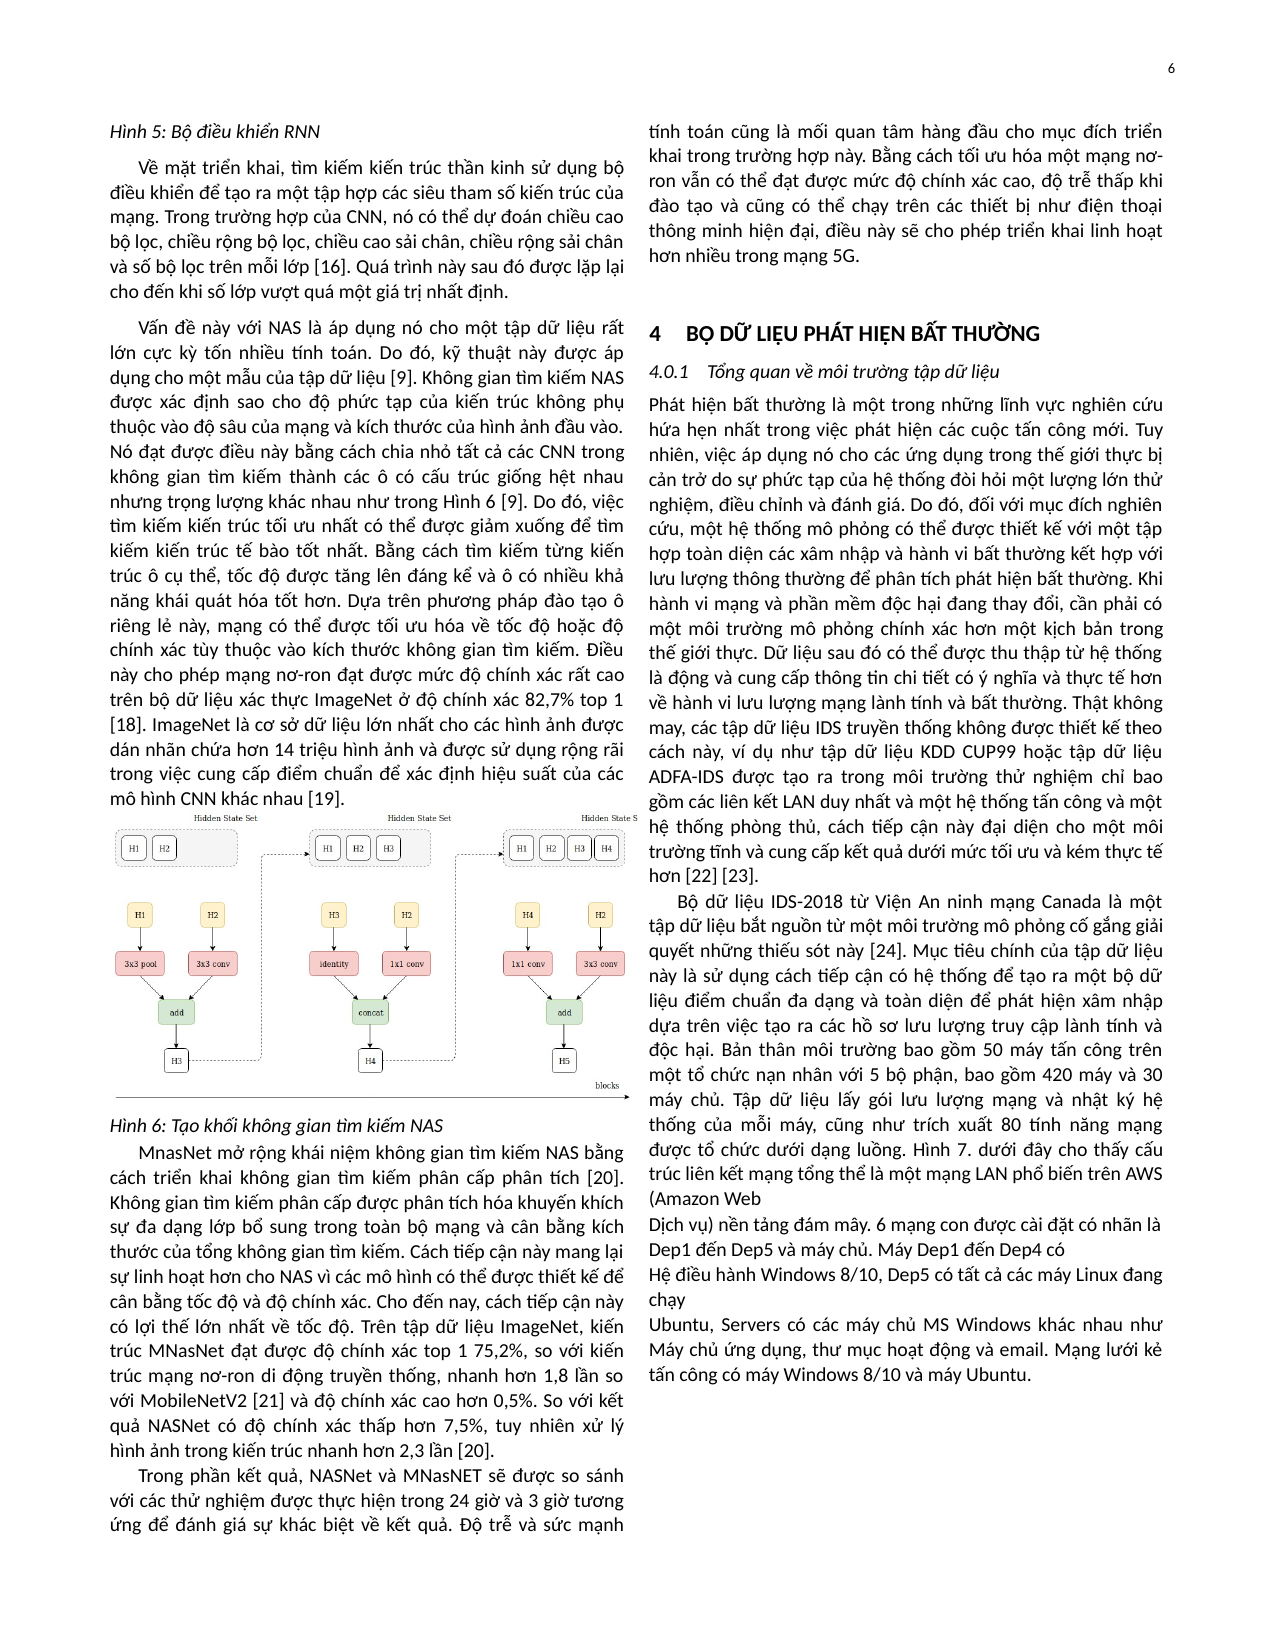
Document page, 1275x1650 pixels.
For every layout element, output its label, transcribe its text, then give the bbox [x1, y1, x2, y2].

subtitle 4.0.1 Tổng quan về môi trường tập dữ liệu [648, 360, 1164, 384]
text Trong phần kết quả, NASNet và MNasNET sẽ được so sánh với các thử nghiệm được thực hiện trong 24 giờ và 3 giờ tương ứng để đánh giá sự khác biệt về kết quả. Độ trễ và sức mạnh tính toán cũng là mối quan tâm hàng đầu cho mục đích triển khai trong trường hợp này. Bằng cách tối ưu hóa một mạng nơ-ron vẫn có thể đạt được mức độ chính xác cao, độ trễ thấp khi đào tạo và cũng có thể chạy trên các thiết bị như điện thoại thông minh hiện đại, điều này sẽ cho phép triển khai linh hoạt hơn nhiều trong mạng 5G. [648, 119, 1164, 267]
text MnasNet mở rộng khái niệm không gian tìm kiếm NAS bằng cách triển khai không gian tìm kiếm phân cấp phân tích [20]. Không gian tìm kiếm phân cấp được phân tích hóa khuyến khích sự đa dạng lớp bổ sung trong toàn bộ mạng và cân bằng kích thước của tổng không gian tìm kiếm. Cách tiếp cận này mang lại sự linh hoạt hơn cho NAS vì các mô hình có thể được thiết kế để cân bằng tốc độ và độ chính xác. Cho đến nay, cách tiếp cận này có lợi thế lớn nhất về tốc độ. Trên tập dữ liệu ImageNet, kiến trúc MNasNet đạt được độ chính xác top 1 75,2%, so với kiến trúc mạng nơ-ron di động truyền thống, nhanh hơn 1,8 lần so với MobileNetV2 [21] và độ chính xác cao hơn 0,5%. So với kết quả NASNet có độ chính xác thấp hơn 7,5%, tuy nhiên xử lý hình ảnh trong kiến trúc nhanh hơn 2,3 lần [20]. [109, 1140, 625, 1462]
subtitle BỘ DỮ LIỆU PHÁT HIỆN BẤT THƯỜNG [649, 319, 1164, 347]
text Bộ dữ liệu IDS-2018 từ Viện An ninh mạng Canada là một tập dữ liệu bắt nguồn từ một môi trường mô phỏng cố gắng giải quyết những thiếu sót này [24]. Mục tiêu chính của tập dữ liệu này là sử dụng cách tiếp cận có hệ thống để tạo ra một bộ dữ liệu điểm chuẩn đa dạng và toàn diện để phát hiện xâm nhập dựa trên việc tạo ra các hồ sơ lưu lượng truy cập lành tính và độc hại. Bản thân môi trường bao gồm 50 máy tấn công trên một tổ chức nạn nhân với 5 bộ phận, bao gồm 420 máy và 30 máy chủ. Tập dữ liệu lấy gói lưu lượng mạng và nhật ký hệ thống của mỗi máy, cũng như trích xuất 80 tính năng mạng được tổ chức dưới dạng luồng. Hình 7. dưới đây cho thấy cấu trúc liên kết mạng tổng thể là một mạng LAN phổ biến trên AWS (Amazon Web [648, 889, 1164, 1211]
text Về mặt triển khai, tìm kiếm kiến trúc thần kinh sử dụng bộ điều khiển để tạo ra một tập hợp các siêu tham số kiến trúc của mạng. Trong trường hợp của CNN, nó có thể dự đoán chiều cao bộ lọc, chiều rộng bộ lọc, chiều cao sải chân, chiều rộng sải chân và số bộ lọc trên mỗi lớp [16]. Quá trình này sau đó được lặp lại cho đến khi số lớp vượt quá một giá trị nhất định. [109, 155, 625, 303]
picture [111, 811, 638, 1102]
text Dịch vụ) nền tảng đám mây. 6 mạng con được cài đặt có nhãn là [648, 1212, 1164, 1236]
text Phát hiện bất thường là một trong những lĩnh vực nghiên cứu hứa hẹn nhất trong việc phát hiện các cuộc tấn công mới. Tuy nhiên, việc áp dụng nó cho các ứng dụng trong thế giới thực bị cản trở do sự phức tạp của hệ thống đòi hỏi một lượng lớn thử nghiệm, điều chỉnh và đánh giá. Do đó, đối với mục đích nghiên cứu, một hệ thống mô phỏng có thể được thiết kế với một tập hợp toàn diện các xâm nhập và hành vi bất thường kết hợp với lưu lượng thông thường để phân tích phát hiện bất thường. Khi hành vi mạng và phần mềm độc hại đang thay đổi, cần phải có một môi trường mô phỏng chính xác hơn một kịch bản trong thế giới thực. Dữ liệu sau đó có thể được thu thập từ hệ thống là động và cung cấp thông tin chi tiết có ý nghĩa và thực tế hơn về hành vi lưu lượng mạng lành tính và bất thường. Thật không may, các tập dữ liệu IDS truyền thống không được thiết kế theo cách này, ví dụ như tập dữ liệu KDD CUP99 hoặc tập dữ liệu ADFA-IDS được tạo ra trong môi trường thử nghiệm chỉ bao gồm các liên kết LAN duy nhất và một hệ thống tấn công và một hệ thống phòng thủ, cách tiếp cận này đại diện cho một môi trường tĩnh và cung cấp kết quả dưới mức tối ưu và kém thực tế hơn [22] [23]. [648, 392, 1164, 888]
text Vấn đề này với NAS là áp dụng nó cho một tập dữ liệu rất lớn cực kỳ tốn nhiều tính toán. Do đó, kỹ thuật này được áp dụng cho một mẫu của tập dữ liệu [9]. Không gian tìm kiếm NAS được xác định sao cho độ phức tạp của kiến trúc không phụ thuộc vào độ sâu của mạng và kích thước của hình ảnh đầu vào. Nó đạt được điều này bằng cách chia nhỏ tất cả các CNN trong không gian tìm kiếm thành các ô có cấu trúc giống hệt nhau nhưng trọng lượng khác nhau như trong Hình 6 [9]. Do đó, việc tìm kiếm kiến trúc tối ưu nhất có thể được giảm xuống để tìm kiếm kiến trúc tế bào tốt nhất. Bằng cách tìm kiếm từng kiến trúc ô cụ thể, tốc độ được tăng lên đáng kể và ô có nhiều khả năng khái quát hóa tốt hơn. Dựa trên phương pháp đào tạo ô riêng lẻ này, mạng có thể được tối ưu hóa về tốc độ hoặc độ chính xác tùy thuộc vào kích thước không gian tìm kiếm. Điều này cho phép mạng nơ-ron đạt được mức độ chính xác rất cao trên bộ dữ liệu xác thực ImageNet ở độ chính xác 82,7% top 1 [18]. ImageNet là cơ sở dữ liệu lớn nhất cho các hình ảnh được dán nhãn chứa hơn 14 triệu hình ảnh và được sử dụng rộng rãi trong việc cung cấp điểm chuẩn để xác định hiệu suất của các mô hình CNN khác nhau [19]. [109, 315, 625, 811]
text Ubuntu, Servers có các máy chủ MS Windows khác nhau như Máy chủ ứng dụng, thư mục hoạt động và email. Mạng lưới kẻ tấn công có máy Windows 8/10 và máy Ubuntu. [648, 1312, 1164, 1386]
text Dep1 đến Dep5 và máy chủ. Máy Dep1 đến Dep4 có [648, 1237, 1164, 1261]
text Trong phần kết quả, NASNet và MNasNET sẽ được so sánh với các thử nghiệm được thực hiện trong 24 giờ và 3 giờ tương ứng để đánh giá sự khác biệt về kết quả. Độ trễ và sức mạnh tính toán cũng là mối quan tâm hàng đầu cho mục đích triển khai trong trường hợp này. Bằng cách tối ưu hóa một mạng nơ-ron vẫn có thể đạt được mức độ chính xác cao, độ trễ thấp khi đào tạo và cũng có thể chạy trên các thiết bị như điện thoại thông minh hiện đại, điều này sẽ cho phép triển khai linh hoạt hơn nhiều trong mạng 5G. [109, 1463, 625, 1537]
text Hệ điều hành Windows 8/10, Dep5 có tất cả các máy Linux đang chạy [648, 1262, 1164, 1311]
subtitle Hình 6: Tạo khối không gian tìm kiếm NAS [109, 1113, 625, 1137]
subtitle Hình 5: Bộ điều khiển RNN [109, 119, 625, 143]
